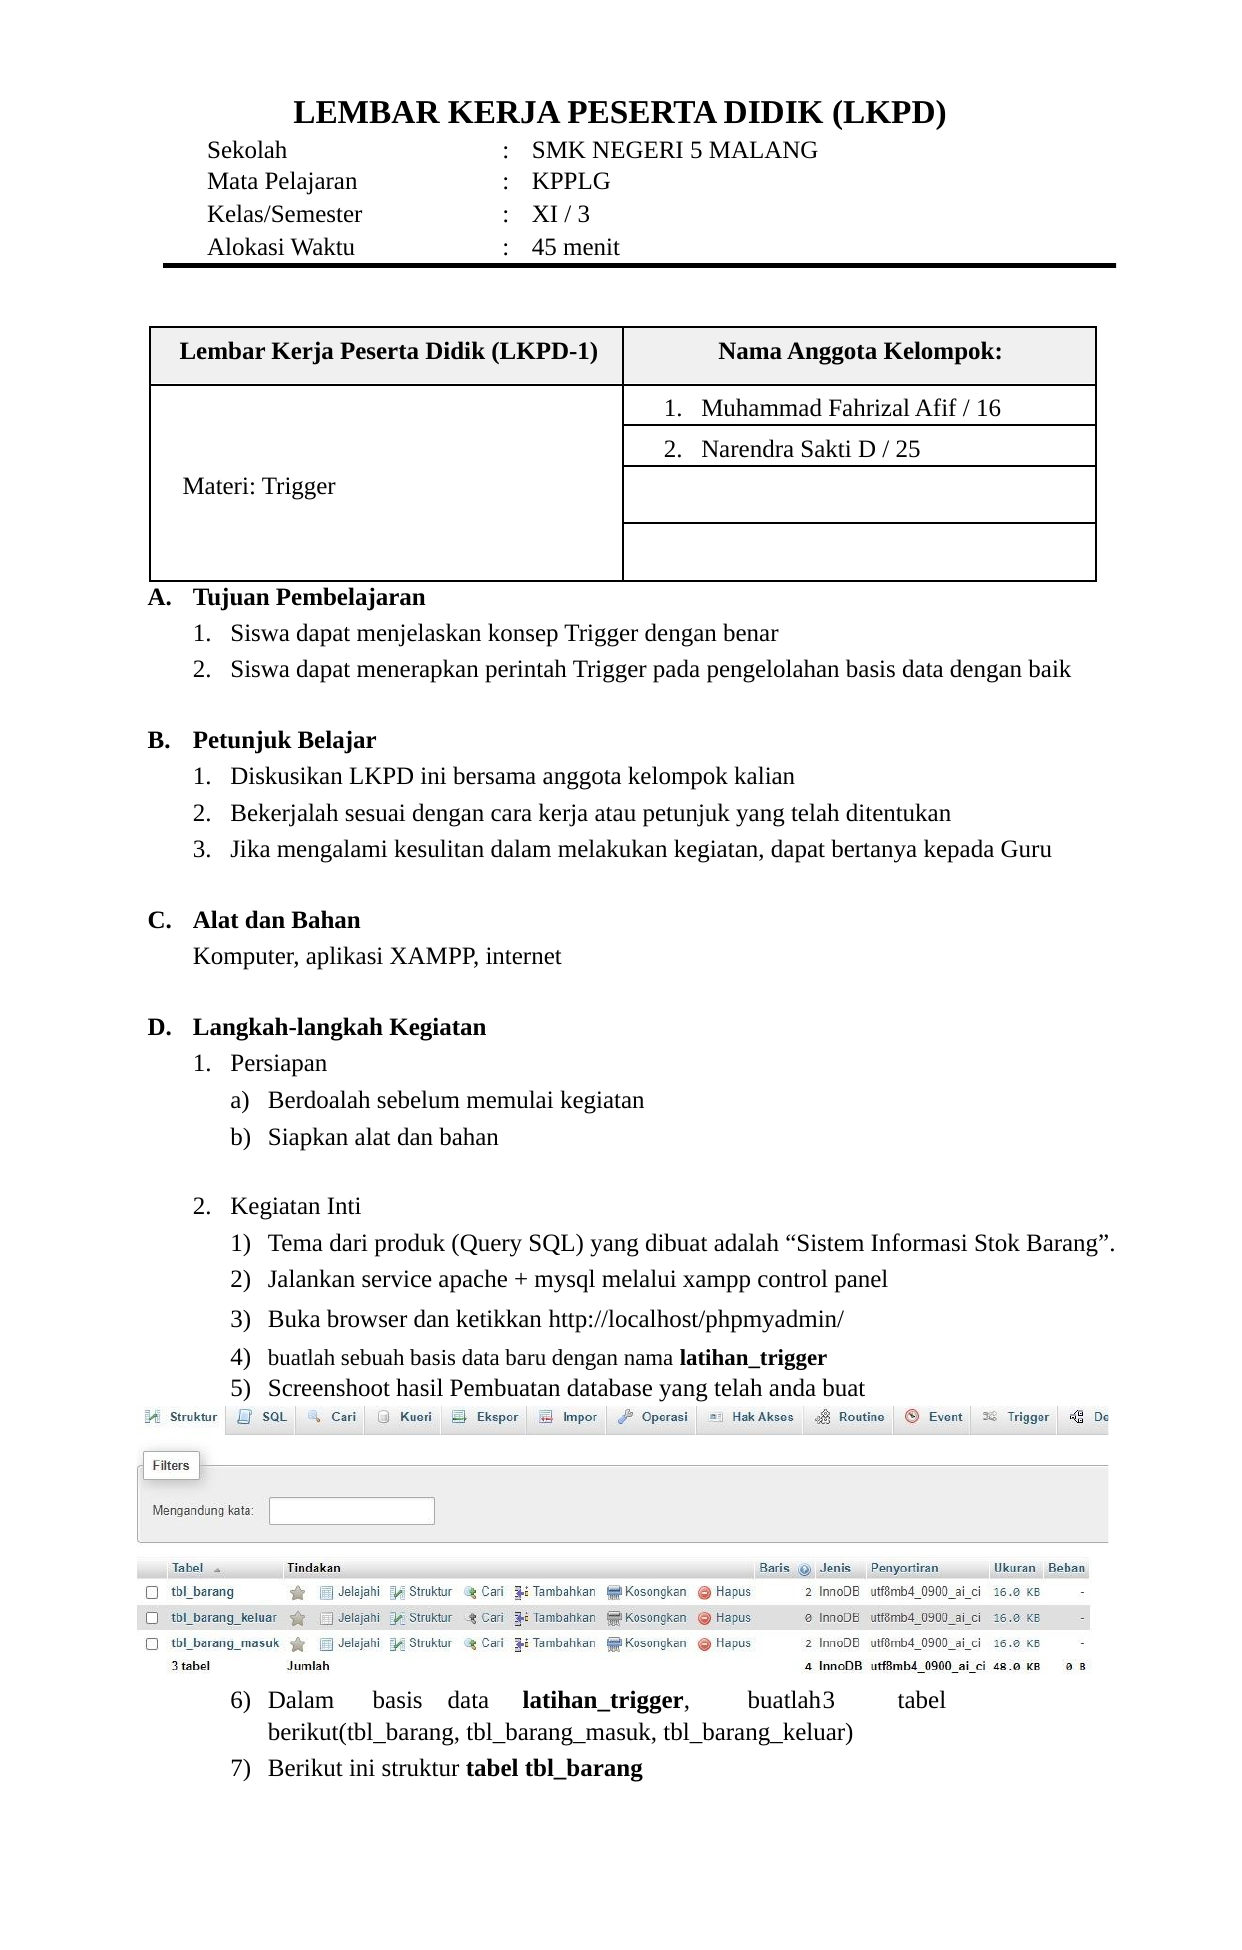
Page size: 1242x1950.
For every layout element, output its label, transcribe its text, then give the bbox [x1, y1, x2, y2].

list Diskusikan LKPD ini bersama anggota kelompok kalian [193, 761, 1123, 790]
table_cell 2. [624, 426, 700, 465]
list Berikut ini struktur tabel tbl_barang [230, 1753, 1123, 1782]
list Tema dari produk (Query SQL) yang dibuat adalah “Sistem Informasi Stok Barang”. [230, 1228, 1123, 1257]
list Siswa dapat menjelaskan konsep Trigger dengan benar [193, 618, 1123, 646]
table_header SMK NEGERI 5 MALANG [532, 135, 818, 166]
table_cell [700, 467, 1095, 522]
table_cell 45 menit [532, 232, 818, 263]
table_cell : [502, 199, 532, 232]
table_cell Narendra Sakti D / 25 [700, 426, 1095, 465]
list Persiapan [193, 1048, 1123, 1077]
list Screenshoot hasil Pembuatan database yang telah anda buat [230, 1373, 1123, 1402]
text LEMBAR KERJA PESERTA DIDIK (LKPD) [147, 93, 1093, 131]
list Siswa dapat menerapkan perintah Trigger pada pengelolahan basis data dengan baik [193, 654, 1123, 683]
picture [163, 263, 1117, 268]
table_header [624, 328, 700, 383]
list Petunjuk Belajar [147, 725, 1123, 754]
table_header Lembar Kerja Peserta Didik (LKPD-1) [151, 328, 622, 383]
table_cell Muhammad Fahrizal Afif / 16 [700, 386, 1095, 424]
list Dalam basis data latihan_trigger, buatlah 3 tabel berikut(tbl_barang, tbl_barang_masuk, tbl_barang_keluar) [230, 1685, 1123, 1746]
picture [136, 1406, 1109, 1683]
table_cell Kelas/Semester [207, 199, 502, 232]
list Jika mengalami kesulitan dalam melakukan kegiatan, dapat bertanya kepada Guru [193, 834, 1123, 863]
list Berdoalah sebelum memulai kegiatan [230, 1085, 1123, 1113]
list Buka browser dan ketikkan http://localhost/phpmyadmin/ [230, 1304, 1123, 1333]
table_cell : [502, 232, 532, 263]
list Bekerjalah sesuai dengan cara kerja atau petunjuk yang telah ditentukan [193, 798, 1123, 827]
list buatlah sebuah basis data baru dengan nama latihan_trigger [230, 1342, 1123, 1371]
table_cell [700, 524, 1095, 580]
table_cell [624, 467, 700, 522]
table_header Sekolah [207, 135, 502, 166]
table_cell 1. [624, 386, 700, 424]
text Komputer, aplikasi XAMPP, internet [193, 941, 1123, 970]
table_cell XI / 3 [532, 199, 818, 232]
table_cell KPPLG [532, 166, 818, 199]
list Tujuan Pembelajaran [147, 582, 1123, 611]
table_cell Mata Pelajaran [207, 166, 502, 199]
table_cell [624, 524, 700, 580]
table_header : [502, 135, 532, 166]
table_cell Materi: Trigger [151, 386, 622, 580]
list Siapkan alat dan bahan [230, 1122, 1123, 1150]
list Kegiatan Inti [193, 1191, 1123, 1220]
table_header Nama Anggota Kelompok: [700, 328, 1095, 383]
table_cell : [502, 166, 532, 199]
table_cell Alokasi Waktu [207, 232, 502, 263]
list Jalankan service apache + mysql melalui xampp control panel [230, 1264, 1123, 1293]
list Langkah-langkah Kegiatan [147, 1012, 1123, 1041]
list Alat dan Bahan [147, 905, 1123, 934]
